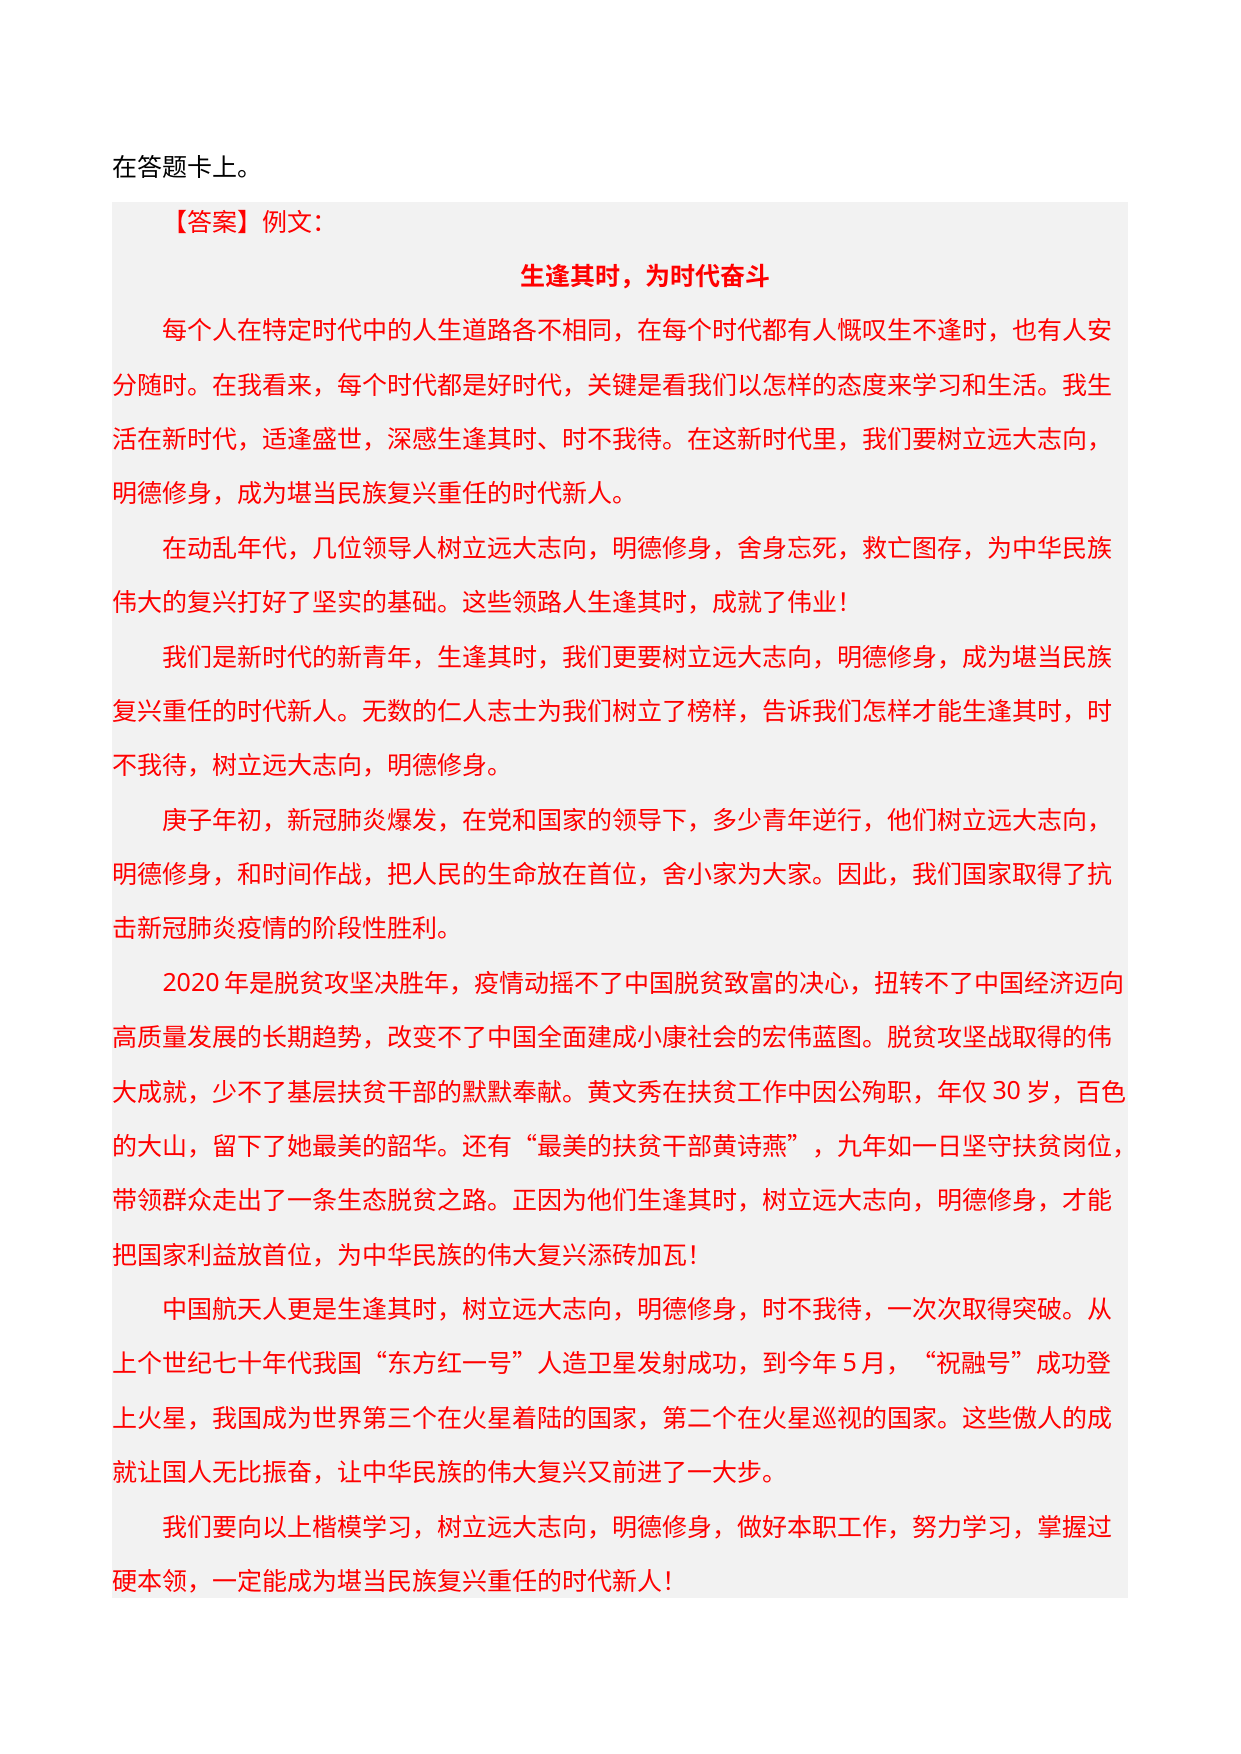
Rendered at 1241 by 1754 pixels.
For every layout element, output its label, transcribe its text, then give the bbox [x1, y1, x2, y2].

text 我们是新时代的新青年，生逢其时，我们更要树立远大志向，明德修身，成为堪当民族复兴重任的时代新人。无数的仁人志士为我们树立了榜样，告诉我们怎样才能生逢其时，时不我待，树立远大志向，明德修身。 [112, 637, 1128, 782]
text 【答案】例文： [112, 202, 1128, 238]
text 在动乱年代，几位领导人树立远大志向，明德修身，舍身忘死，救亡图存，为中华民族伟大的复兴打好了坚实的基础。这些领路人生逢其时，成就了伟业！ [112, 528, 1128, 619]
text 中国航天人更是生逢其时，树立远大志向，明德修身，时不我待，一次次取得突破。从上个世纪七十年代我国“东方红一号”人造卫星发射成功，到今年5月，“祝融号”成功登上火星，我国成为世界第三个在火星着陆的国家，第二个在火星巡视的国家。这些傲人的成就让国人无比振奋，让中华民族的伟大复兴又前进了一大步。 [112, 1289, 1128, 1489]
text 我们要向以上楷模学习，树立远大志向，明德修身，做好本职工作，努力学习，掌握过硬本领，一定能成为堪当民族复兴重任的时代新人！ [112, 1507, 1128, 1598]
text 庚子年初，新冠肺炎爆发，在党和国家的领导下，多少青年逆行，他们树立远大志向，明德修身，和时间作战，把人民的生命放在首位，舍小家为大家。因此，我们国家取得了抗击新冠肺炎疫情的阶段性胜利。 [112, 800, 1128, 945]
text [112, 148, 1128, 184]
text 每个人在特定时代中的人生道路各不相同，在每个时代都有人慨叹生不逢时，也有人安分随时。在我看来，每个时代都是好时代，关键是看我们以怎样的态度来学习和生活。我生活在新时代，适逢盛世，深感生逢其时、时不我待。在这新时代里，我们要树立远大志向，明德修身，成为堪当民族复兴重任的时代新人。 [112, 311, 1128, 510]
text 生逢其时，为时代奋斗 [112, 256, 1128, 293]
text 2020年是脱贫攻坚决胜年，疫情动摇不了中国脱贫致富的决心，扭转不了中国经济迈向高质量发展的长期趋势，改变不了中国全面建成小康社会的宏伟蓝图。脱贫攻坚战取得的伟大成就，少不了基层扶贫干部的默默奉献。黄文秀在扶贫工作中因公殉职，年仅30岁，百色的大山，留下了她最美的韶华。还有“最美的扶贫干部黄诗燕”，九年如一日坚守扶贫岗位，带领群众走出了一条生态脱贫之路。正因为他们生逢其时，树立远大志向，明德修身，才能把国家利益放首位，为中华民族的伟大复兴添砖加瓦！ [112, 963, 1128, 1271]
